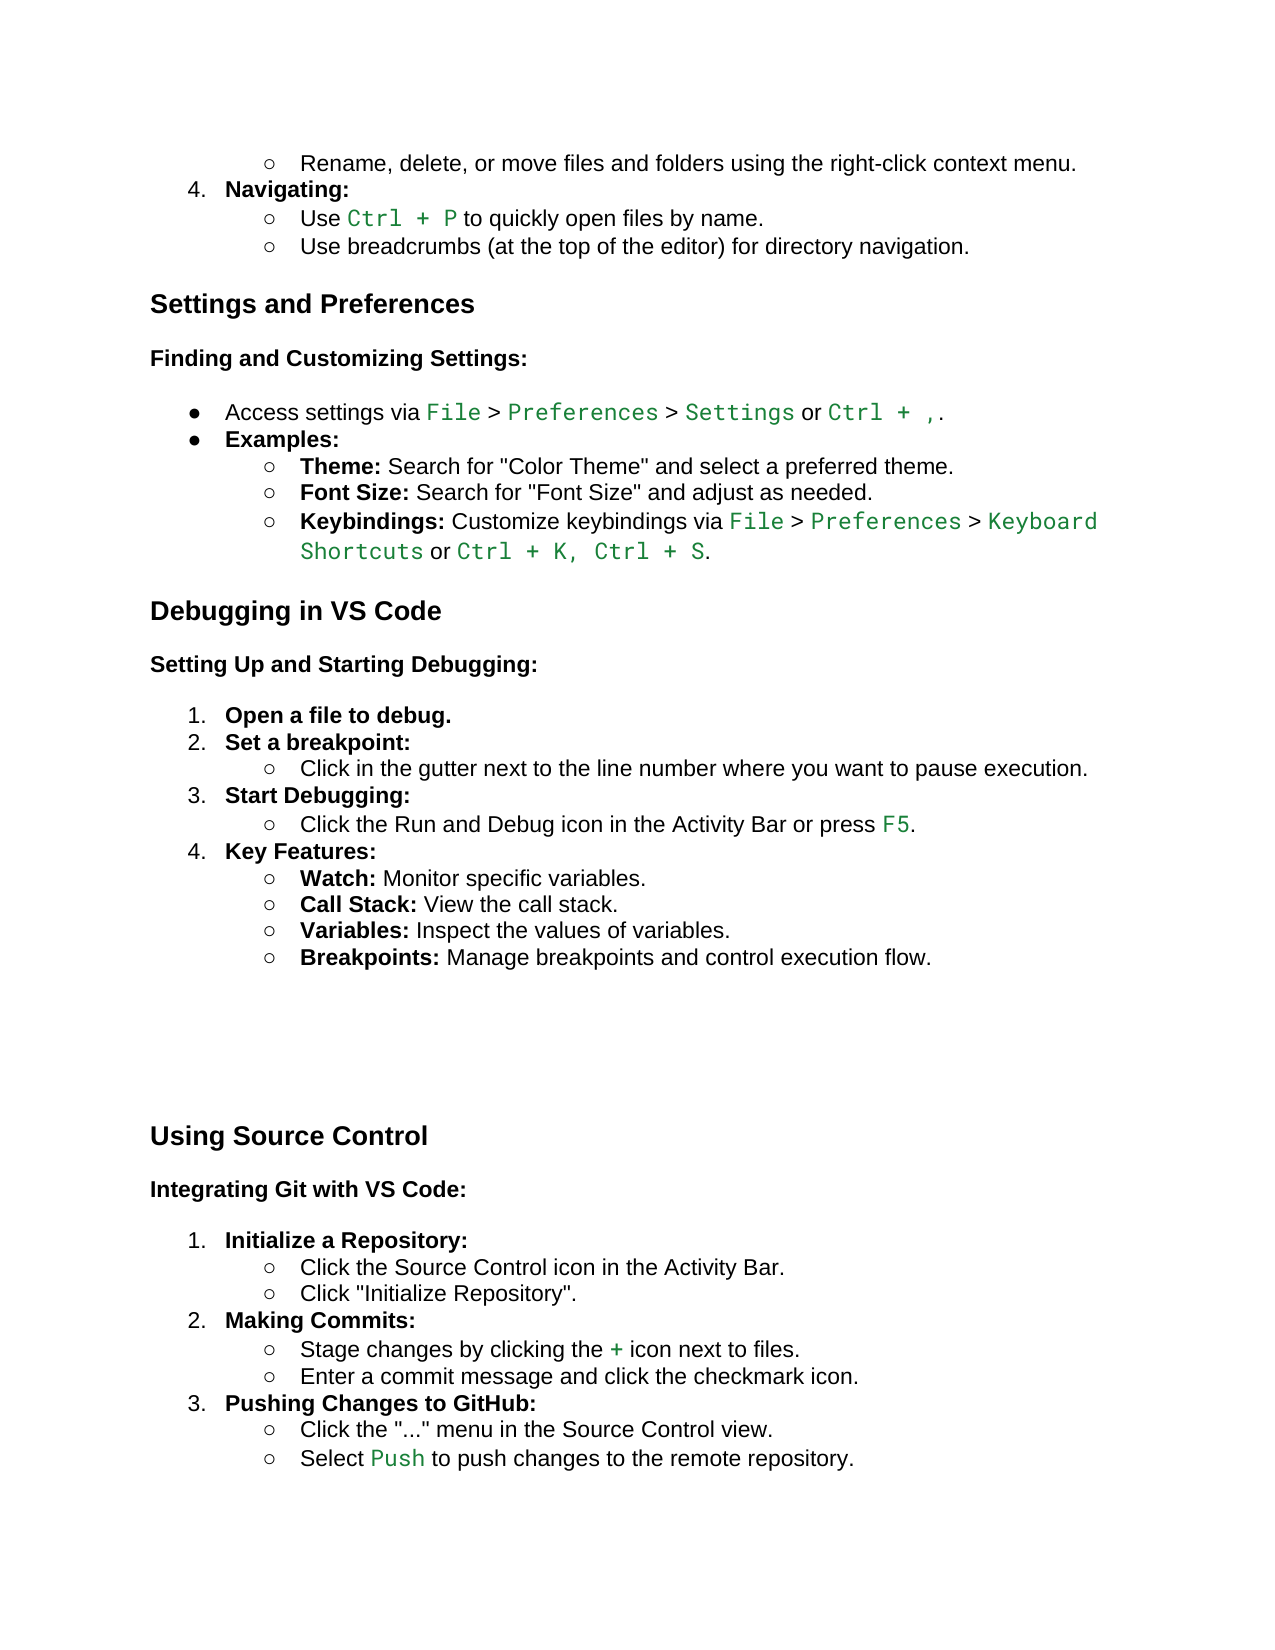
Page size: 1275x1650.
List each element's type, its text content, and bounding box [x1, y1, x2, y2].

list Enter a commit message and click the checkmark icon. [262, 1363, 1125, 1389]
list Click "Initialize Repository". [262, 1280, 1125, 1307]
list Pushing Changes to GitHub: [187, 1389, 1125, 1416]
list Initialize a Repository: [187, 1227, 1125, 1254]
text Setting Up and Starting Debugging: [150, 651, 1125, 677]
list Select Push to push changes to the remote repository. [262, 1442, 1125, 1472]
list Start Debugging: [187, 782, 1125, 808]
list Breakpoints: Manage breakpoints and control execution flow. [262, 943, 1125, 970]
list Click the "..." menu in the Source Control view. [262, 1416, 1125, 1442]
subtitle Using Source Control [150, 1120, 1125, 1151]
list Font Size: Search for "Font Size" and adjust as needed. [262, 479, 1125, 505]
list Examples: [187, 426, 1125, 453]
subtitle Settings and Preferences [150, 288, 1125, 320]
list Rename, delete, or move files and folders using the right-click context menu. [262, 150, 1125, 176]
list Watch: Monitor specific variables. [262, 864, 1125, 891]
list Variables: Inspect the values of variables. [262, 917, 1125, 943]
list Use Ctrl + P to quickly open files by name. [262, 203, 1125, 233]
list Keybindings: Customize keybindings via File > Preferences > Keyboard Shortcuts or Ctrl + K, Ctrl + S. [262, 505, 1125, 566]
list Theme: Search for "Color Theme" and select a preferred theme. [262, 453, 1125, 479]
list Use breadcrumbs (at the top of the editor) for directory navigation. [262, 233, 1125, 259]
text Finding and Customizing Settings: [150, 345, 1125, 371]
list Navigating: [187, 176, 1125, 203]
list Open a file to debug. [187, 702, 1125, 729]
list Click the Source Control icon in the Activity Bar. [262, 1254, 1125, 1280]
list Stage changes by clicking the + icon next to files. [262, 1333, 1125, 1363]
list Call Stack: View the call stack. [262, 891, 1125, 917]
list Click the Run and Debug icon in the Activity Bar or press F5. [262, 808, 1125, 838]
list Access settings via File > Preferences > Settings or Ctrl + ,. [187, 396, 1125, 426]
list Click in the gutter next to the line number where you want to pause execution. [262, 755, 1125, 782]
list Making Commits: [187, 1307, 1125, 1333]
list Set a breakpoint: [187, 729, 1125, 755]
list Key Features: [187, 838, 1125, 864]
text Integrating Git with VS Code: [150, 1176, 1125, 1202]
subtitle Debugging in VS Code [150, 595, 1125, 626]
